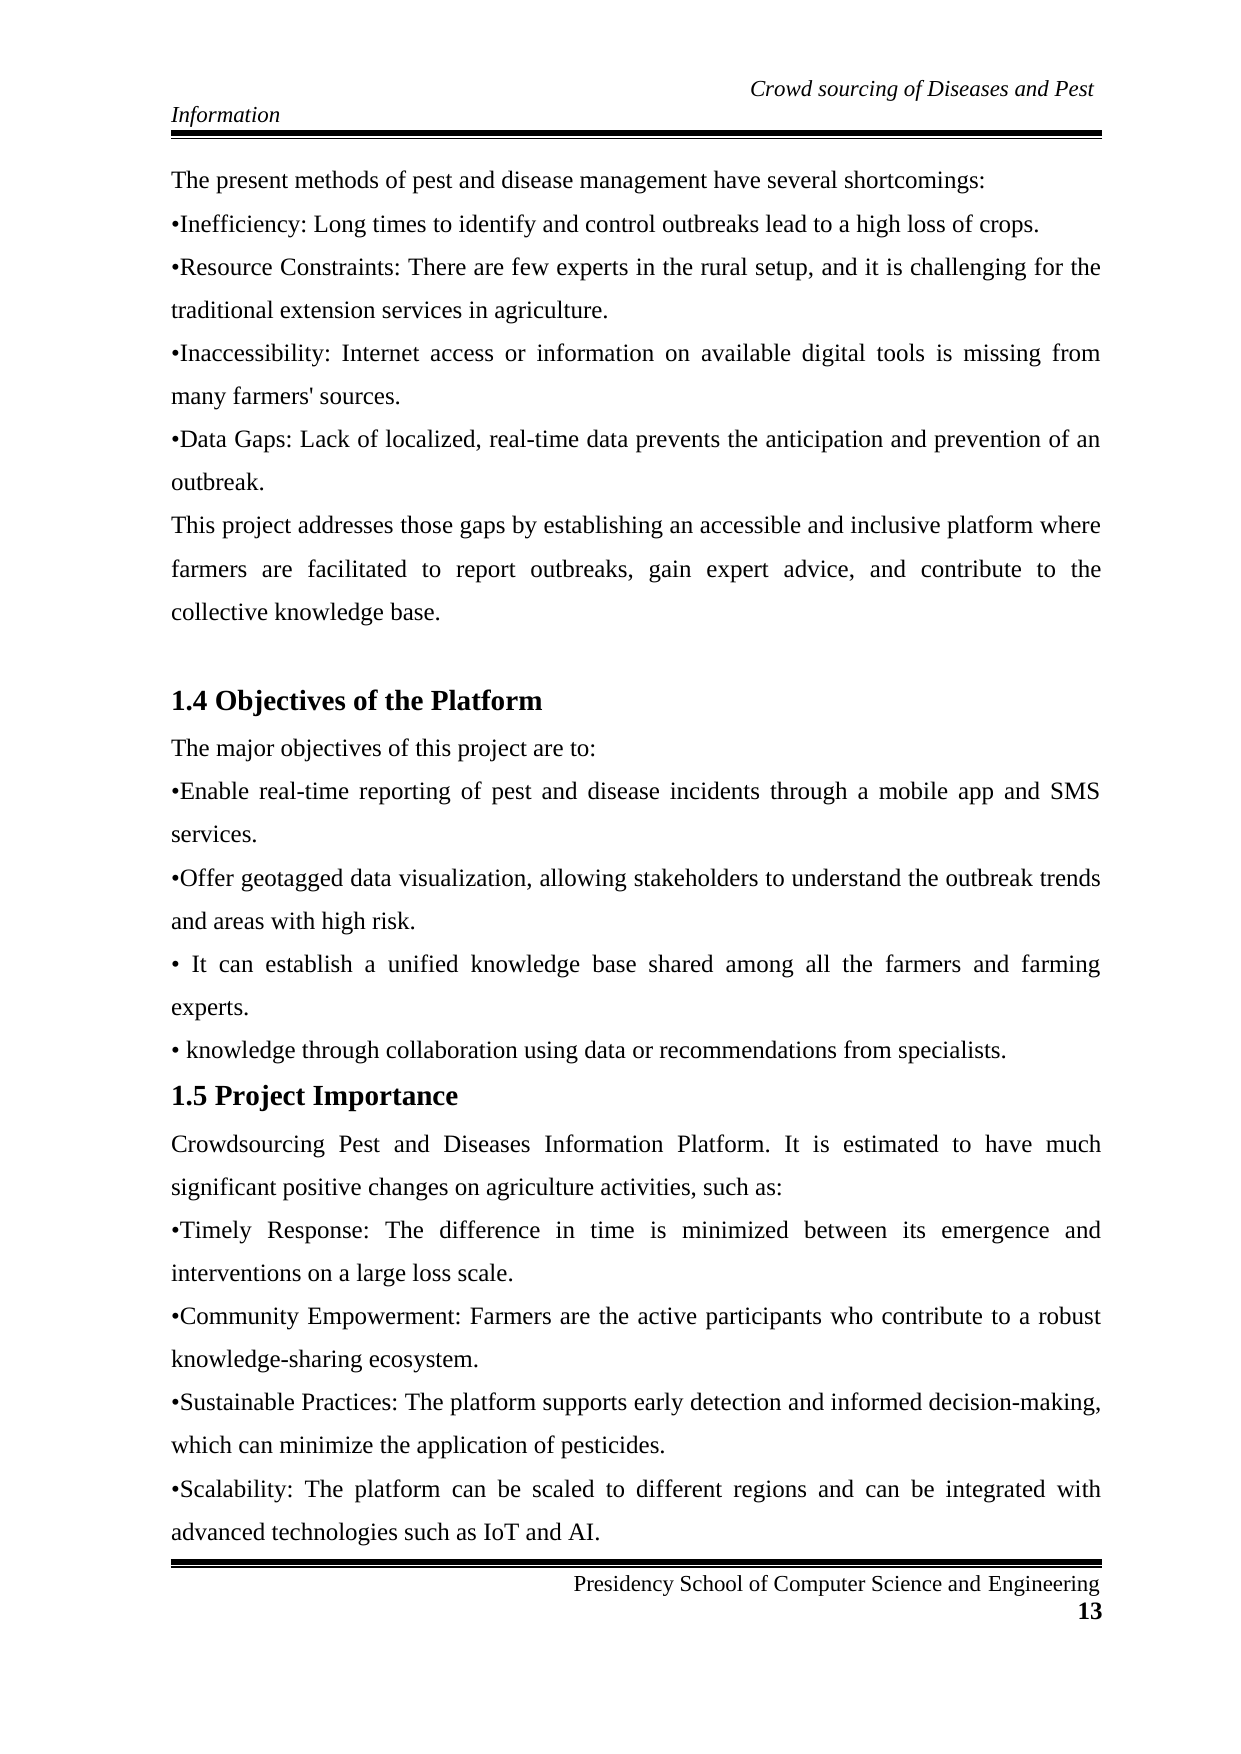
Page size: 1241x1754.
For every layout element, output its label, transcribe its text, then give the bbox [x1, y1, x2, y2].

text 1.5 Project Importance [171, 1078, 1102, 1112]
text •Inefficiency: Long times to identify and control outbreaks lead to a high loss of crops. [171, 209, 1102, 237]
text •Community Empowerment: Farmers are the active participants who contribute to a robust knowledge-sharing ecosystem. [171, 1301, 1102, 1373]
text 1.4 Objectives of the Platform [171, 683, 1102, 717]
text •Timely Response: The difference in time is minimized between its emergence and interventions on a large loss scale. [171, 1215, 1102, 1287]
text This project addresses those gaps by establishing an accessible and inclusive platform where farmers are facilitated to report outbreaks, gain expert advice, and contribute to the collective knowledge base. [171, 511, 1102, 626]
text •Resource Constraints: There are few experts in the rural setup, and it is challenging for the traditional extension services in agriculture. [171, 252, 1102, 324]
text •Sustainable Practices: The platform supports early detection and informed decision-making, which can minimize the application of pesticides. [171, 1387, 1102, 1459]
text • knowledge through collaboration using data or recommendations from specialists. [171, 1035, 1102, 1064]
text • It can establish a unified knowledge base shared among all the farmers and farming experts. [171, 949, 1102, 1021]
text •Enable real-time reporting of pest and disease incidents through a mobile app and SMS services. [171, 776, 1102, 848]
text •Inaccessibility: Internet access or information on available digital tools is missing from many farmers' sources. [171, 338, 1102, 410]
text •Offer geotagged data visualization, allowing stakeholders to understand the outbreak trends and areas with high risk. [171, 863, 1102, 934]
text Crowdsourcing Pest and Diseases Information Platform. It is estimated to have much significant positive changes on agriculture activities, such as: [171, 1129, 1102, 1201]
text •Data Gaps: Lack of localized, real-time data prevents the anticipation and prevention of an outbreak. [171, 424, 1102, 496]
text The present methods of pest and disease management have several shortcomings: [171, 166, 1102, 194]
text •Scalability: The platform can be scaled to different regions and can be integrated with advanced technologies such as IoT and AI. [171, 1474, 1102, 1546]
text The major objectives of this project are to: [171, 733, 1102, 762]
